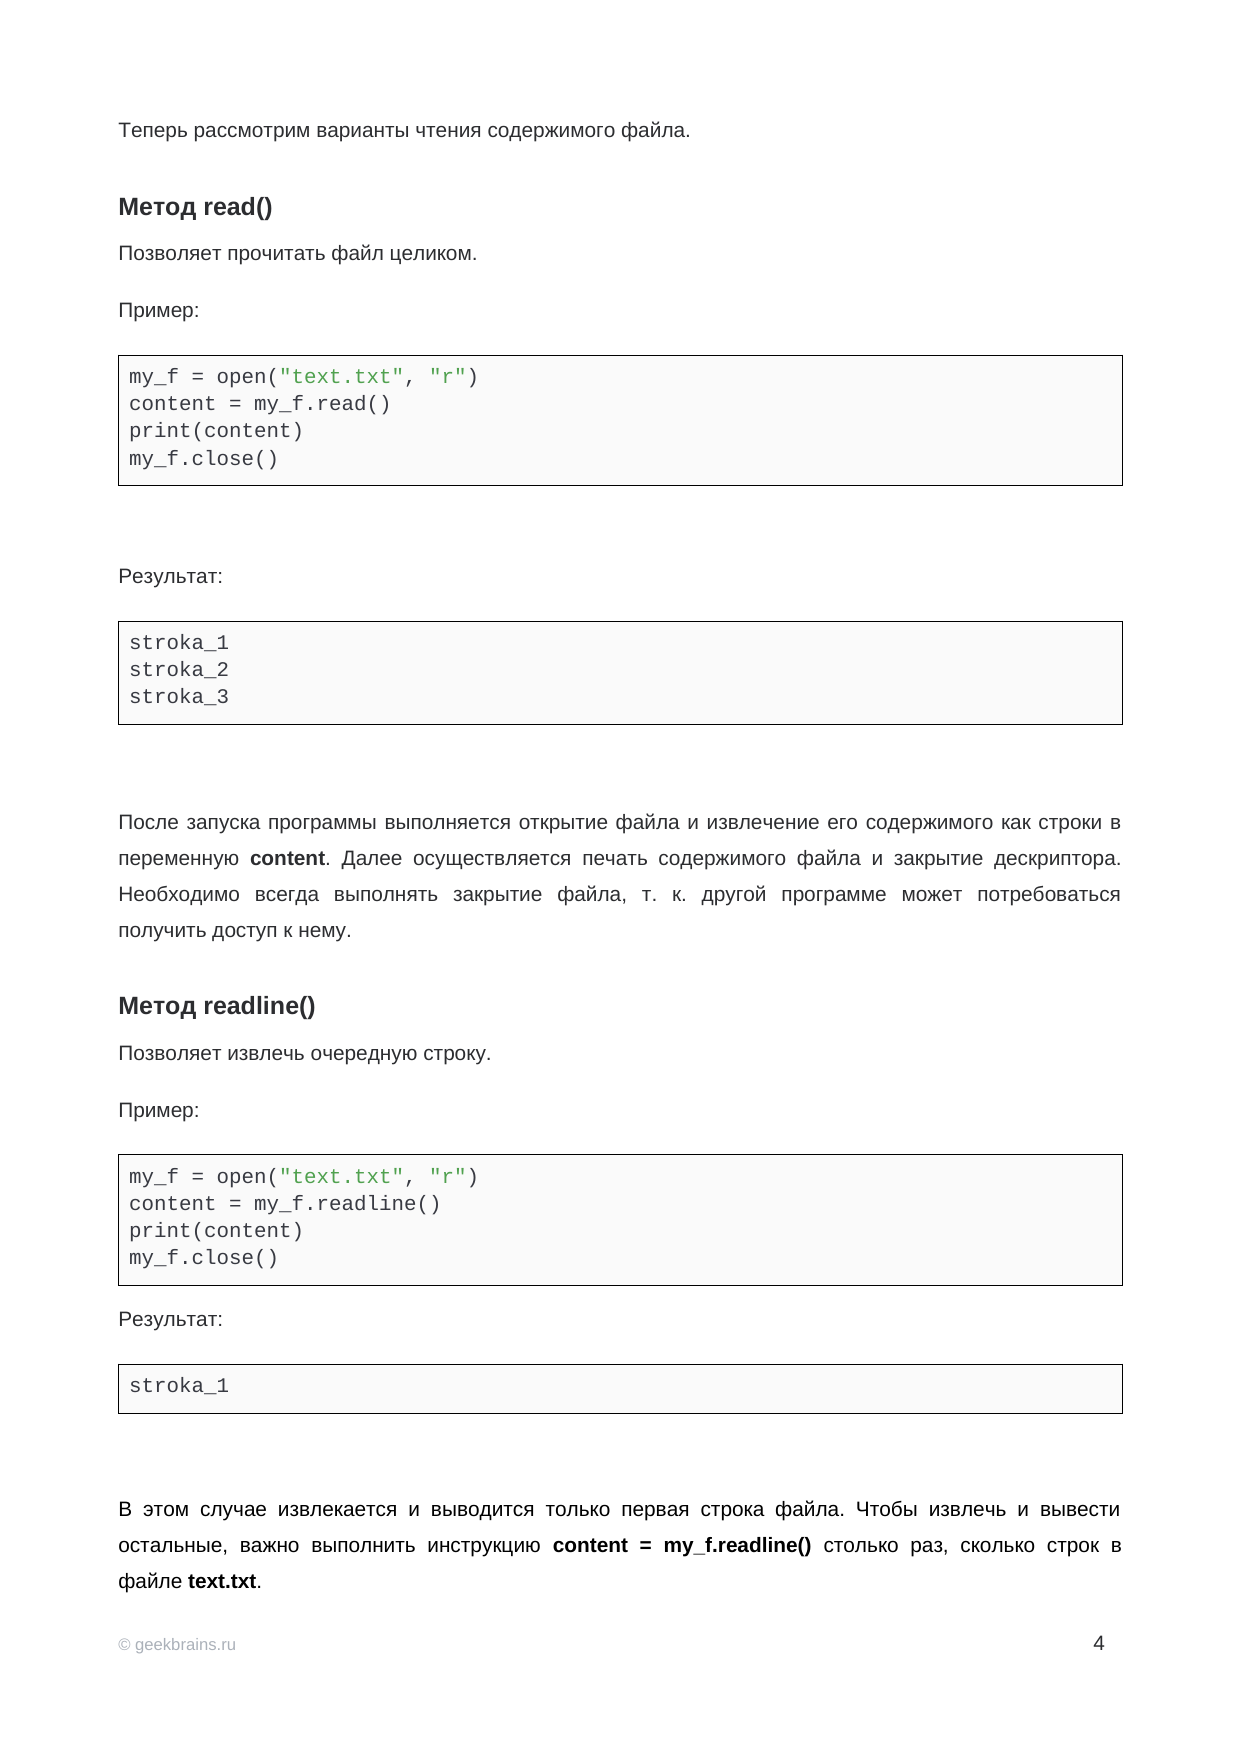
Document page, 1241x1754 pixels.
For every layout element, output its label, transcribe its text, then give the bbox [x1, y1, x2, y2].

text Позволяет извлечь очередную строку. [118, 1041, 1122, 1065]
table_header my_f = open("text.txt", "r") content = my_f.read() print(content) my_f.close() [119, 356, 1122, 485]
text Пример: [118, 1097, 1122, 1121]
table_header stroka_1 [119, 1365, 1122, 1413]
text В этом случае извлекается и выводится только первая строка файла. Чтобы извлечь и вывести остальные, важно выполнить инструкцию content = my_f.readline() столько раз, сколько строк в файле text.txt. [118, 1497, 1122, 1593]
table_header stroka_1 stroka_2 stroka_3 [119, 622, 1122, 724]
text Результат: [118, 564, 1122, 588]
subtitle Метод readline() [118, 991, 1122, 1020]
table_header my_f = open("text.txt", "r") content = my_f.readline() print(content) my_f.close() [119, 1155, 1122, 1285]
text Позволяет прочитать файл целиком. [118, 241, 1122, 265]
text После запуска программы выполняется открытие файла и извлечение его содержимого как строки в переменную content. Далее осуществляется печать содержимого файла и закрытие дескриптора. Необходимо всегда выполнять закрытие файла, т. к. другой программе может потребоваться получить доступ к нему. [118, 810, 1122, 942]
text Пример: [118, 298, 1122, 322]
text Теперь рассмотрим варианты чтения содержимого файла. [118, 118, 1122, 142]
subtitle Метод read() [118, 191, 1122, 220]
text Результат: [118, 1307, 1122, 1331]
